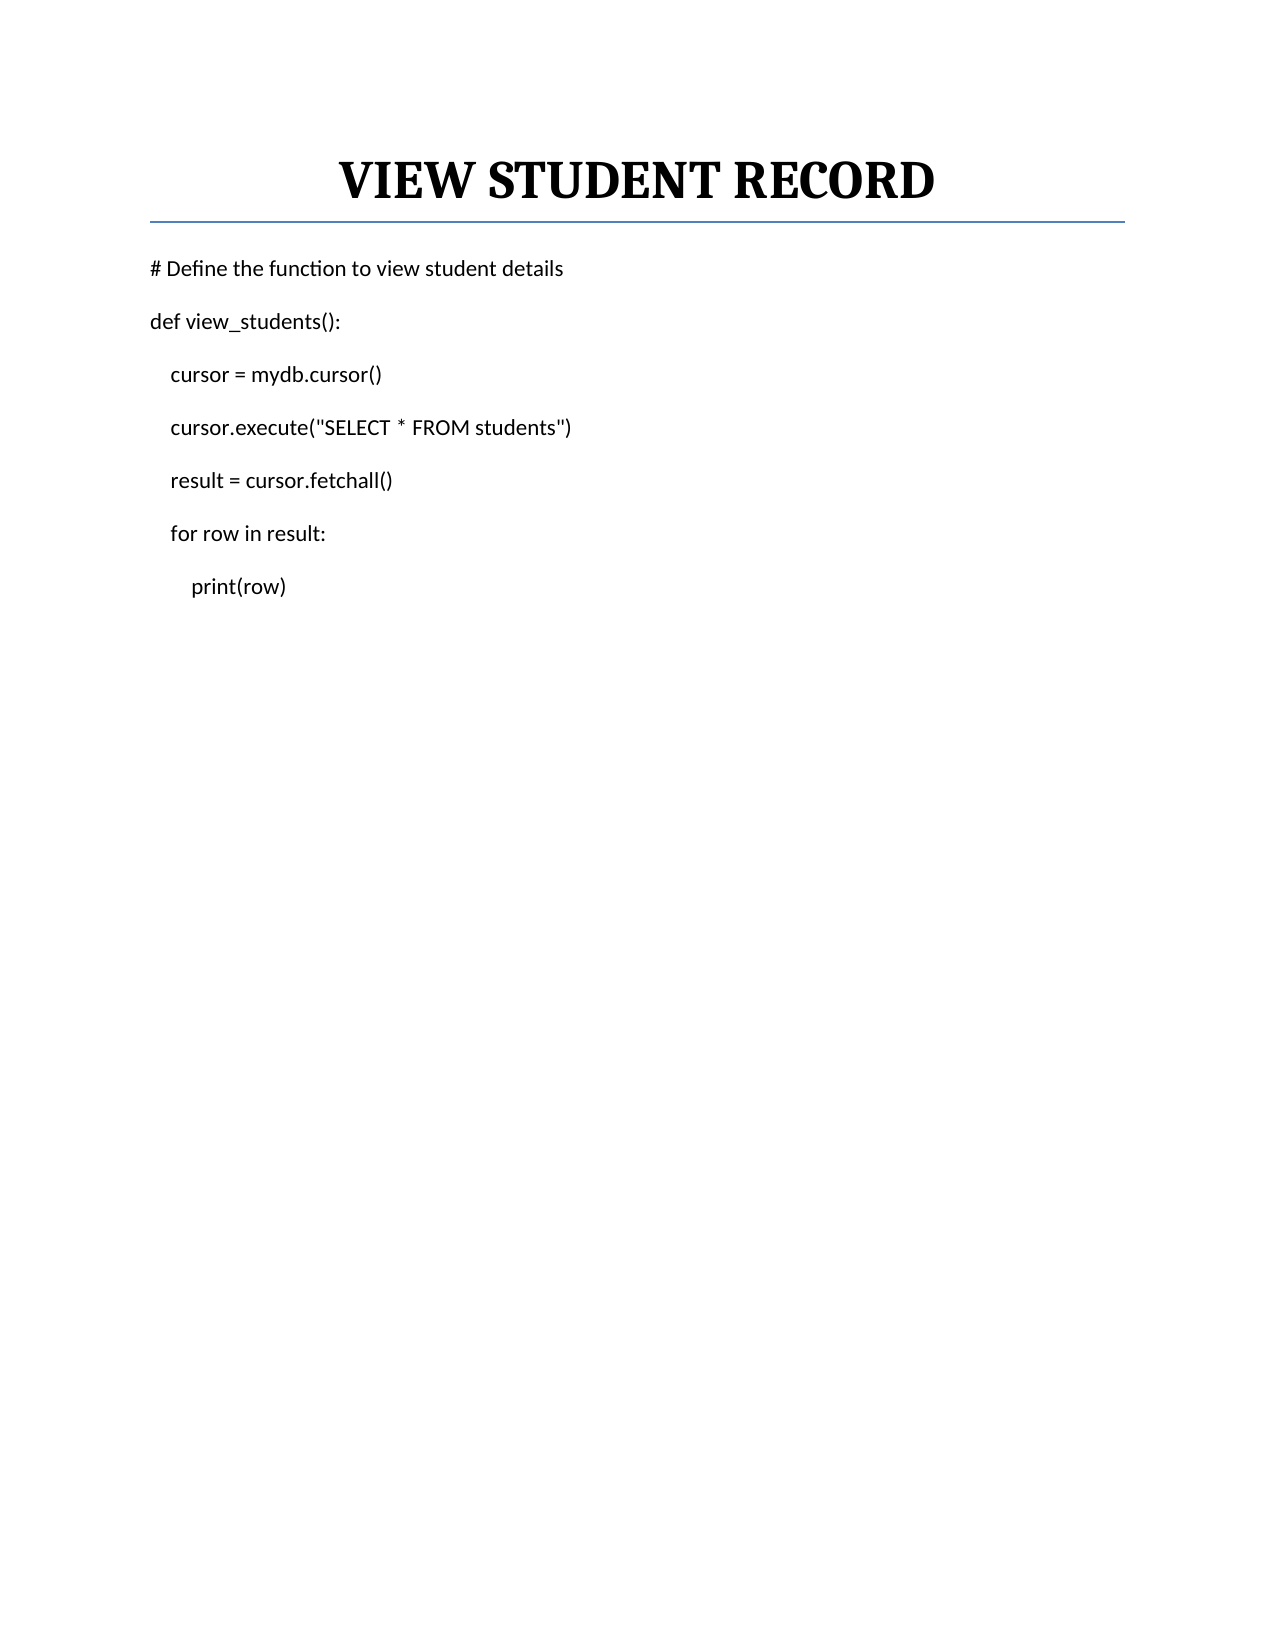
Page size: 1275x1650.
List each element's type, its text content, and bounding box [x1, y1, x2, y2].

text cursor = mydb.cursor() [150, 360, 1125, 388]
text print(row) [150, 572, 1125, 600]
text result = cursor.fetchall() [150, 466, 1125, 494]
text # Define the function to view student details [150, 254, 1125, 282]
text cursor.execute("SELECT * FROM students") [150, 413, 1125, 441]
title VIEW STUDENT RECORD [150, 150, 1125, 221]
text def view_students(): [150, 307, 1125, 335]
text for row in result: [150, 519, 1125, 547]
